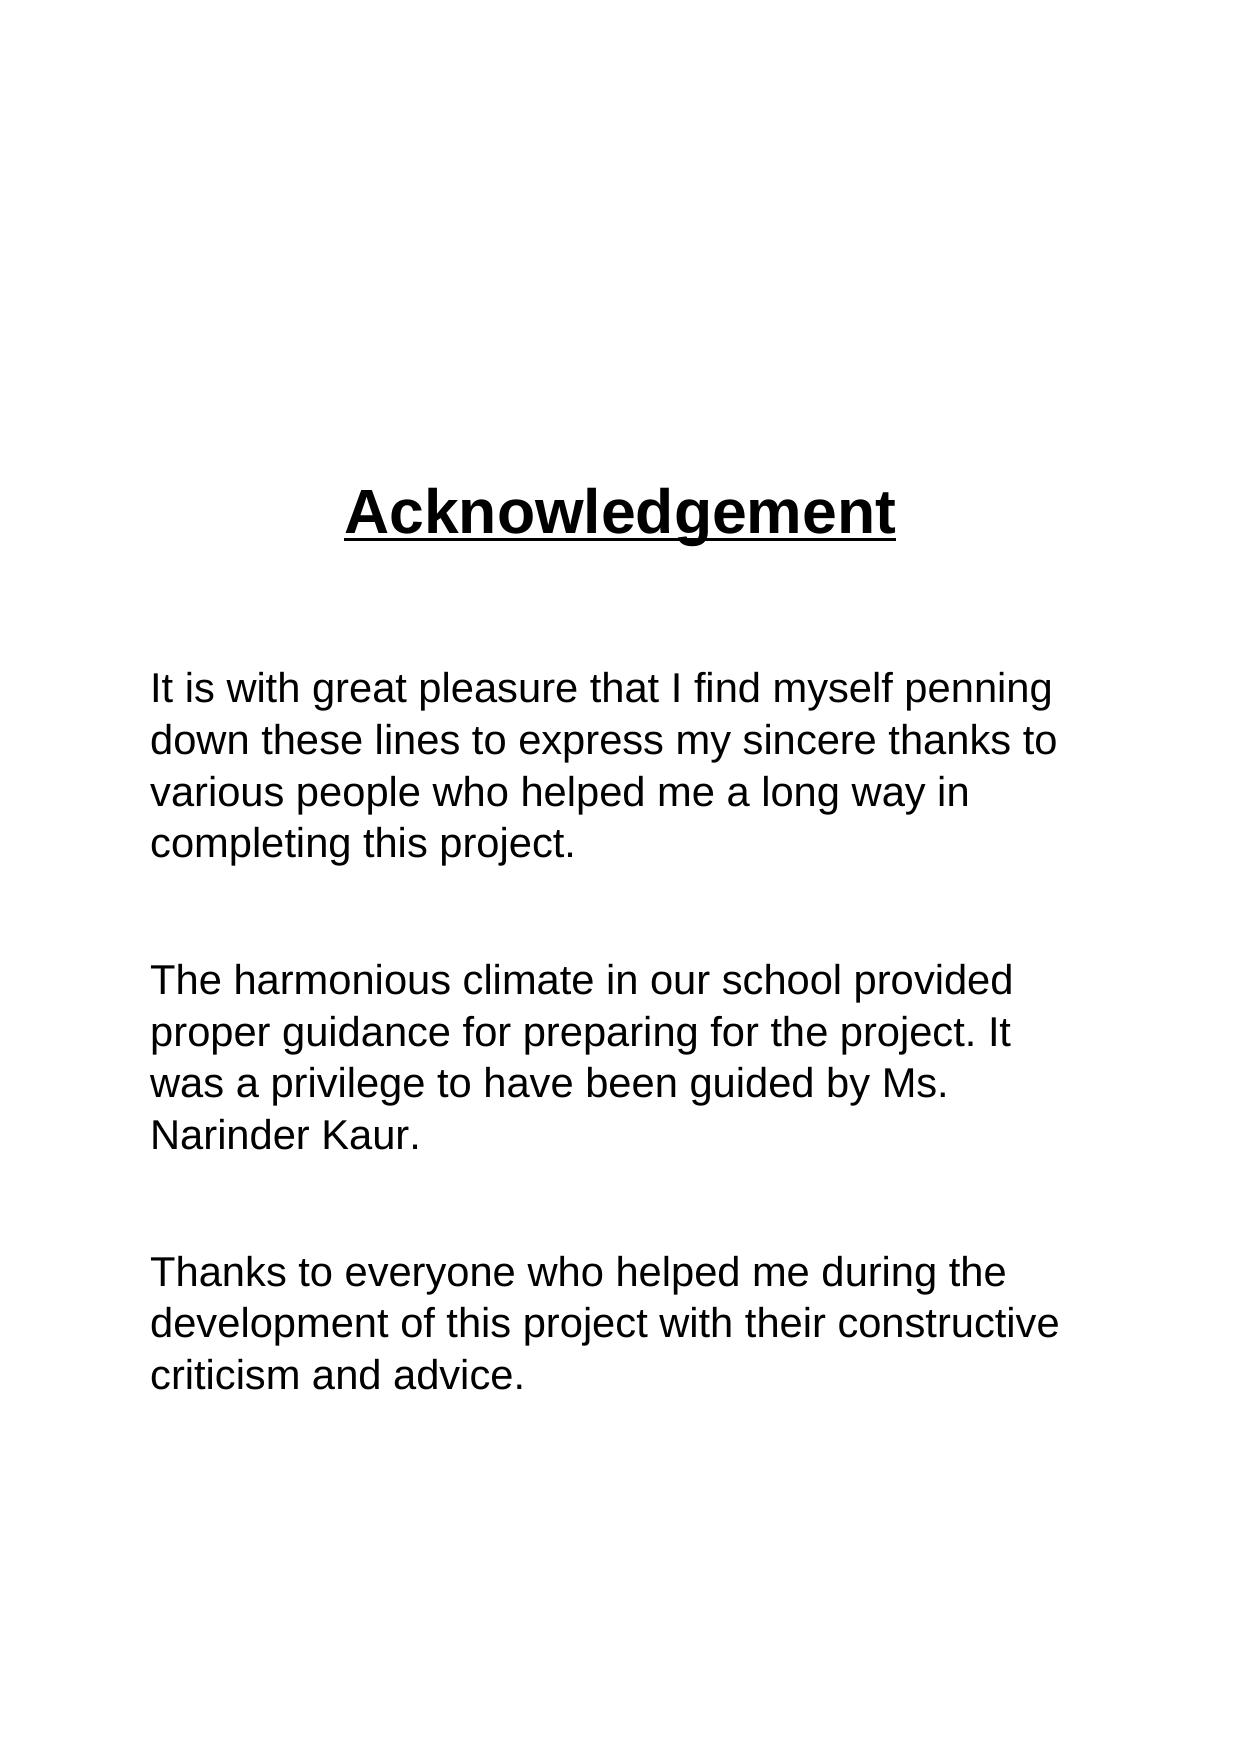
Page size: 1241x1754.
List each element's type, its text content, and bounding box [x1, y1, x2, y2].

text The harmonious climate in our school provided proper guidance for preparing for the project. It was a privilege to have been guided by Ms. Narinder Kaur. [150, 955, 1090, 1158]
text It is with great pleasure that I find myself penning down these lines to express my sincere thanks to various people who helped me a long way in completing this project. [150, 664, 1090, 867]
text Acknowledgement [150, 475, 1090, 547]
text Thanks to everyone who helped me during the development of this project with their constructive criticism and advice. [150, 1247, 1090, 1398]
